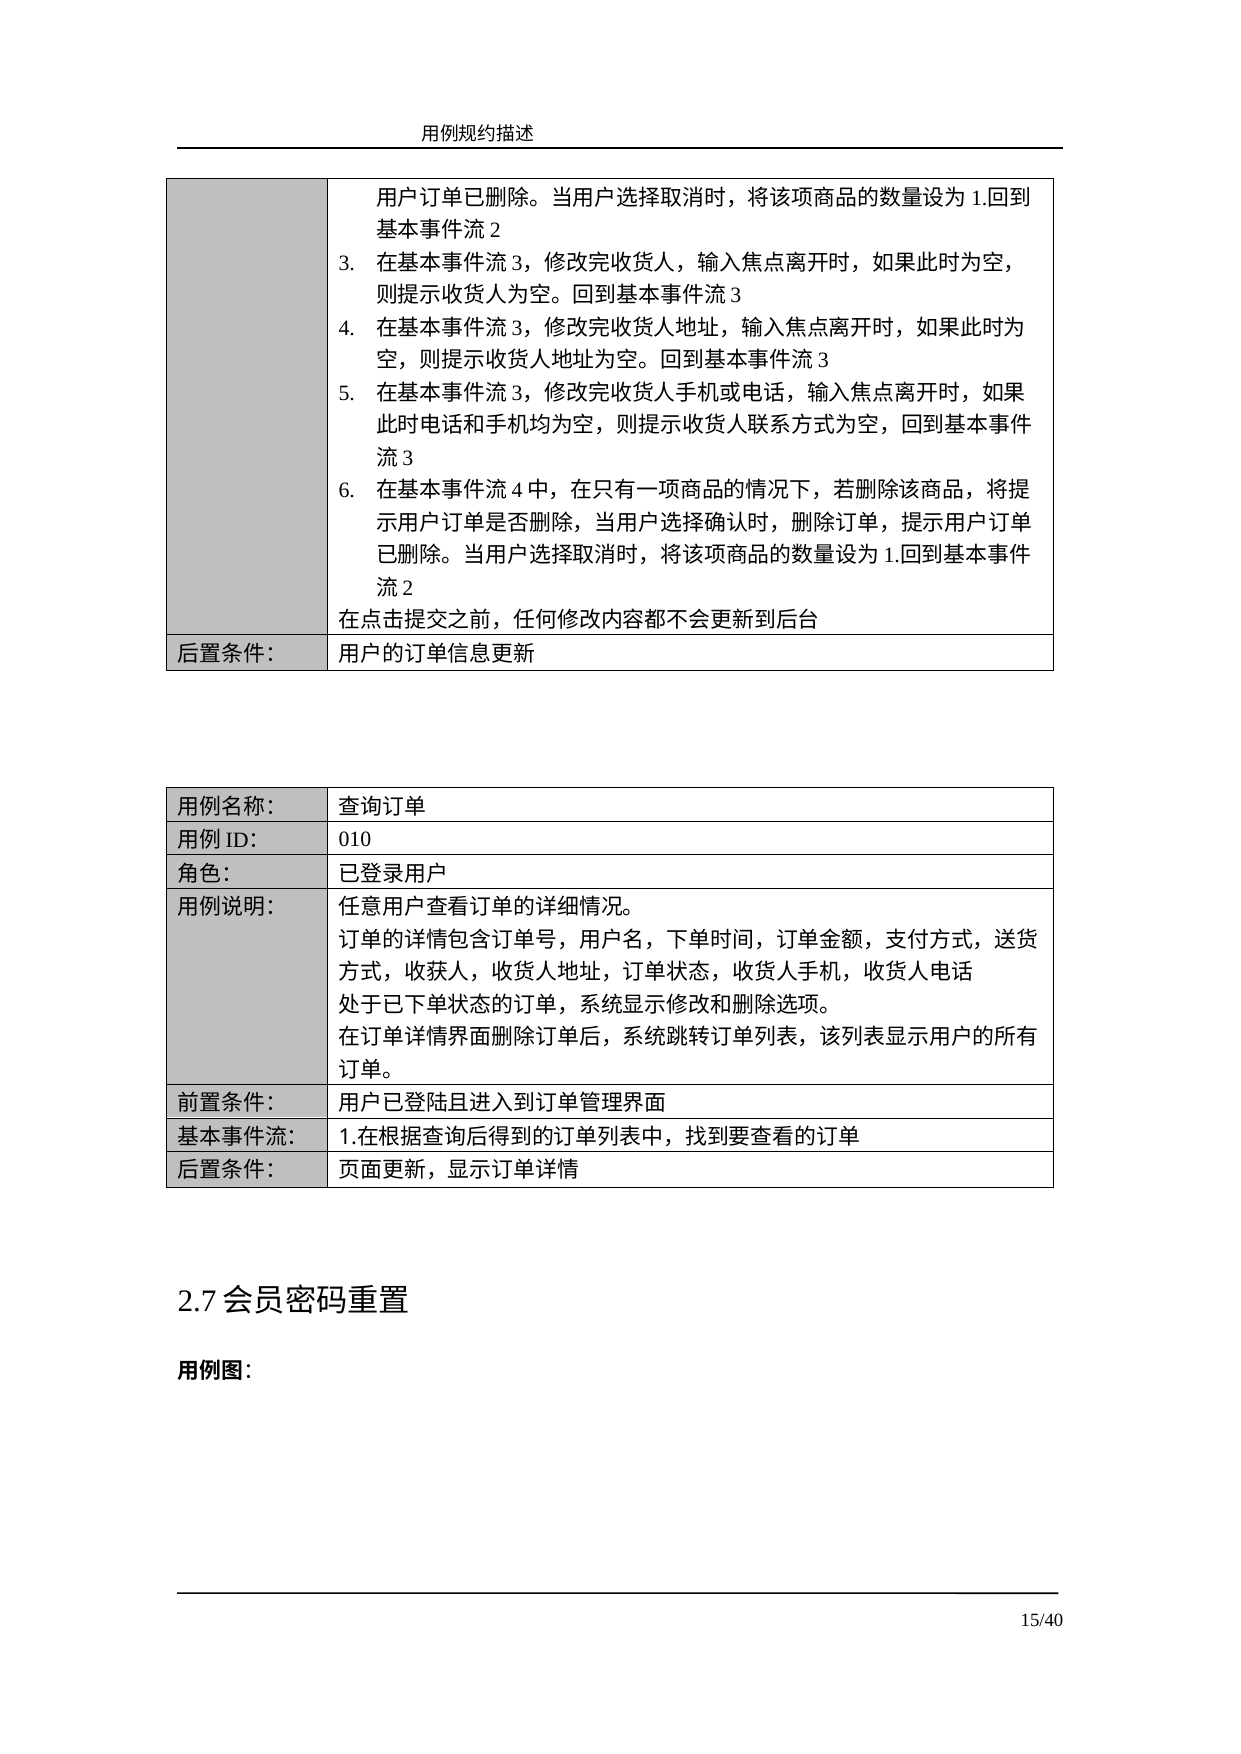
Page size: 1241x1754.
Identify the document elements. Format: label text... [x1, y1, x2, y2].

text 用例图： [177, 1353, 1063, 1385]
table_cell 任意用户查看订单的详细情况。 订单的详情包含订单号，用户名，下单时间，订单金额，支付方式，送货方式，收获人，收货人地址，订单状态，收货人手机，收货人电话 处于已下单状态的订单，系统显示修改和删除选项。 在订单详情界面删除订单后，系统跳转订单列表，该列表显示用户的所有订单。 [328, 889, 1053, 1084]
table_cell 010 [328, 822, 1053, 854]
table_cell 前置条件： [167, 1085, 327, 1117]
table_cell 用户的订单信息更新 [328, 635, 1053, 670]
table_cell 角色： [167, 855, 327, 888]
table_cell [328, 179, 1053, 634]
table_cell 用例说明： [167, 889, 327, 1084]
subtitle 2.7会员密码重置 [177, 1265, 1063, 1330]
table_header 用例名称： [167, 788, 327, 821]
table_cell 已登录用户 [328, 855, 1053, 888]
table_cell 备选事件流： [167, 179, 327, 634]
table_cell 用户已登陆且进入到订单管理界面 [328, 1085, 1053, 1117]
table_cell 1.在根据查询后得到的订单列表中，找到要查看的订单 [328, 1119, 1053, 1151]
table_cell 页面更新，显示订单详情 [328, 1152, 1053, 1187]
table_cell 后置条件： [167, 635, 327, 670]
table_cell 用例ID： [167, 822, 327, 854]
table_header 查询订单 [328, 788, 1053, 821]
table_cell 基本事件流： [167, 1119, 327, 1151]
table_cell 后置条件： [167, 1152, 327, 1187]
